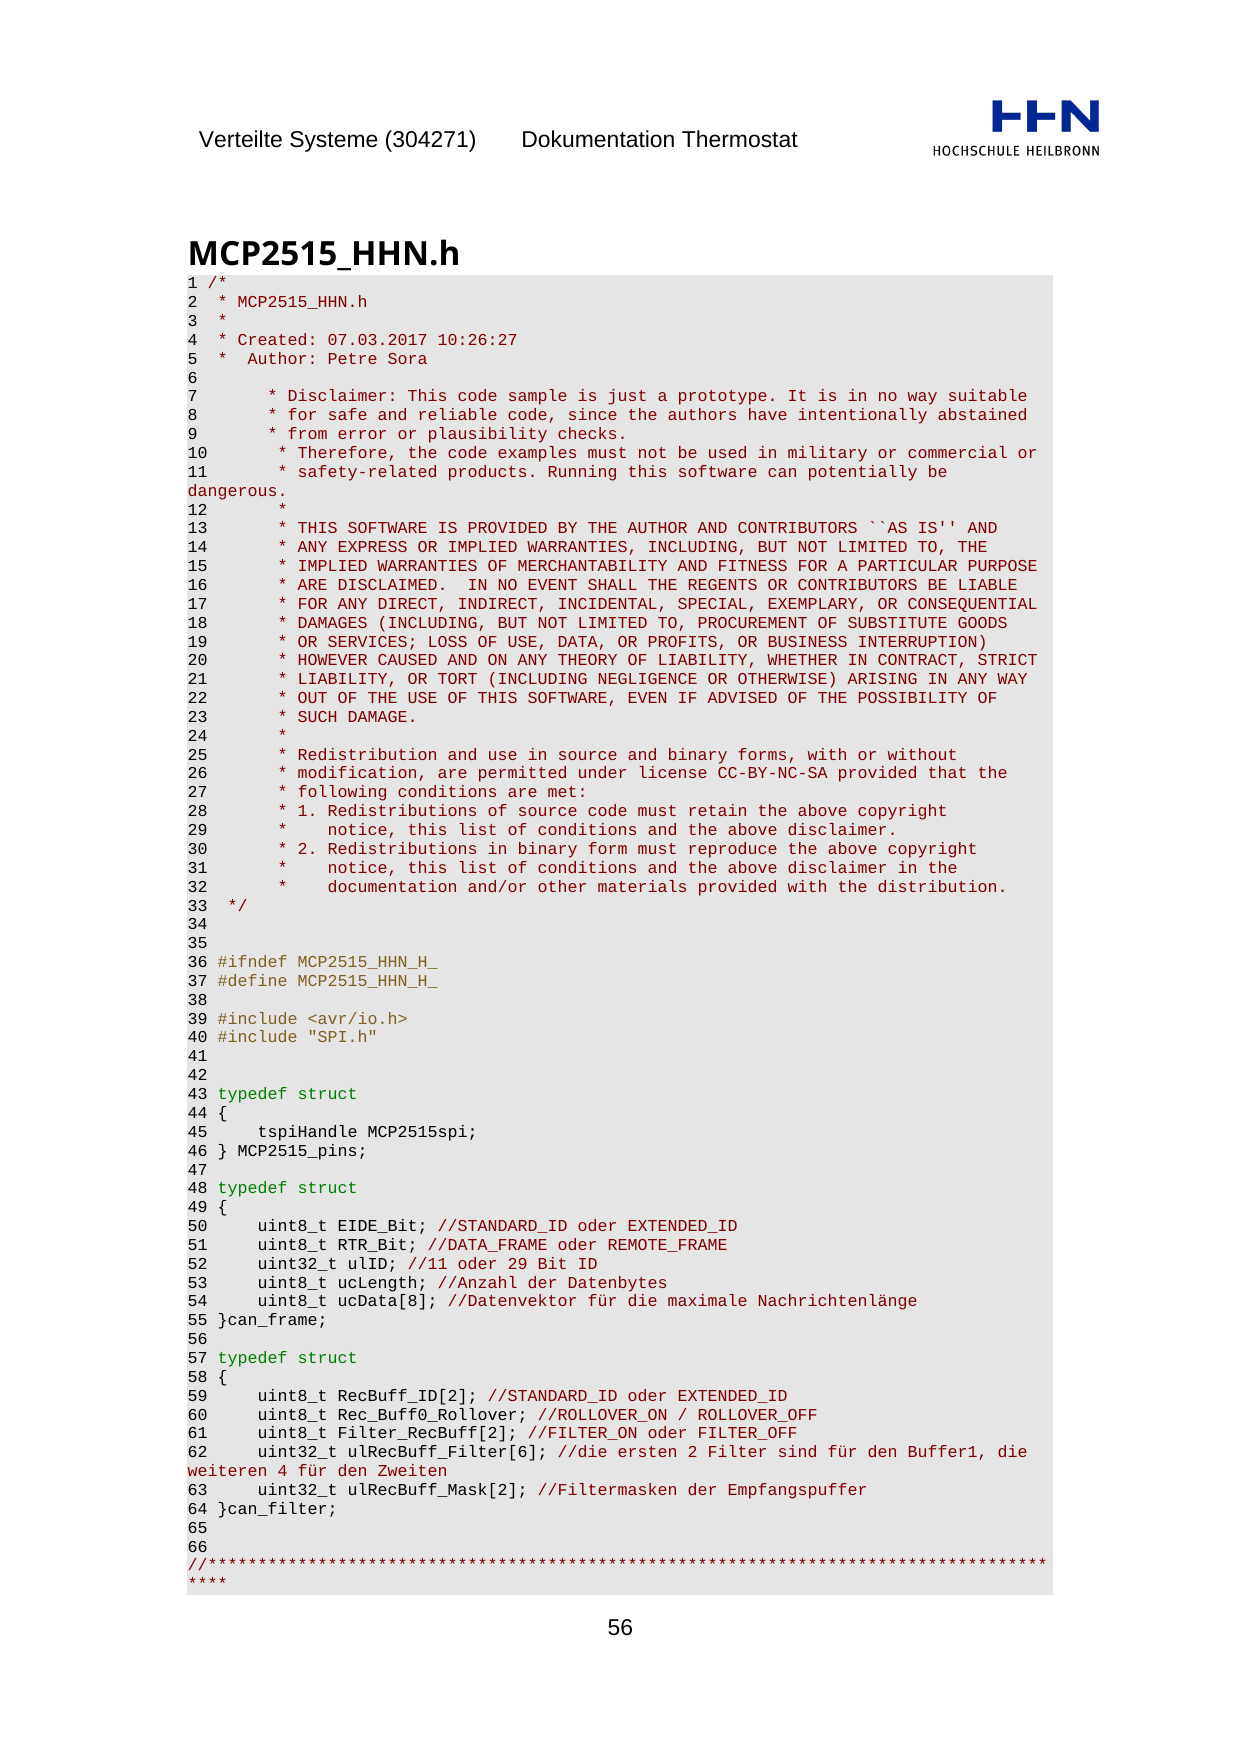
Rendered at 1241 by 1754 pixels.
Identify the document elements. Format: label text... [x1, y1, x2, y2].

text 26 * modification, are permitted under license CC-BY-NC-SA provided that the [187, 765, 1053, 784]
text 65 [187, 1519, 1053, 1538]
text 19 * OR SERVICES; LOSS OF USE, DATA, OR PROFITS, OR BUSINESS INTERRUPTION) [187, 633, 1053, 652]
text 2 * MCP2515_HHN.h [187, 294, 1053, 313]
text 22 * OUT OF THE USE OF THIS SOFTWARE, EVEN IF ADVISED OF THE POSSIBILITY OF [187, 690, 1053, 708]
text 15 * IMPLIED WARRANTIES OF MERCHANTABILITY AND FITNESS FOR A PARTICULAR PURPOSE [187, 558, 1053, 577]
text 43 typedef struct [187, 1086, 1053, 1104]
text 34 [187, 916, 1053, 935]
text 41 [187, 1048, 1053, 1067]
text 57 typedef struct [187, 1349, 1053, 1368]
text 17 * FOR ANY DIRECT, INDIRECT, INCIDENTAL, SPECIAL, EXEMPLARY, OR CONSEQUENTIAL [187, 595, 1053, 614]
text 37 #define MCP2515_HHN_H_ [187, 972, 1053, 991]
picture [924, 91, 1103, 161]
text 39 #include <avr/io.h> [187, 1010, 1053, 1029]
text 13 * THIS SOFTWARE IS PROVIDED BY THE AUTHOR AND CONTRIBUTORS ``AS IS'' AND [187, 520, 1053, 539]
text 45 tspiHandle MCP2515spi; [187, 1123, 1053, 1142]
text 36 #ifndef MCP2515_HHN_H_ [187, 954, 1053, 972]
text 27 * following conditions are met: [187, 784, 1053, 803]
text 62 uint32_t ulRecBuff_Filter[6]; //die ersten 2 Filter sind für den Buffer1, die weiteren 4 für den Zweiten [187, 1444, 1053, 1482]
text 28 * 1. Redistributions of source code must retain the above copyright [187, 803, 1053, 822]
text 29 * notice, this list of conditions and the above disclaimer. [187, 822, 1053, 841]
text 31 * notice, this list of conditions and the above disclaimer in the [187, 859, 1053, 878]
text 40 #include "SPI.h" [187, 1029, 1053, 1048]
text 58 { [187, 1368, 1053, 1387]
text 53 uint8_t ucLength; //Anzahl der Datenbytes [187, 1274, 1053, 1293]
text 56 [187, 1331, 1053, 1349]
text 5 * Author: Petre Sora [187, 350, 1053, 369]
text 7 * Disclaimer: This code sample is just a prototype. It is in no way suitable [187, 388, 1053, 407]
text 20 * HOWEVER CAUSED AND ON ANY THEORY OF LIABILITY, WHETHER IN CONTRACT, STRICT [187, 652, 1053, 671]
text 50 uint8_t EIDE_Bit; //STANDARD_ID oder EXTENDED_ID [187, 1218, 1053, 1236]
text 24 * [187, 727, 1053, 746]
text 21 * LIABILITY, OR TORT (INCLUDING NEGLIGENCE OR OTHERWISE) ARISING IN ANY WAY [187, 671, 1053, 690]
text 66 //**************************************************************************************** [187, 1538, 1053, 1595]
text 11 * safety-related products. Running this software can potentially be dangerous. [187, 463, 1053, 501]
text 64 }can_filter; [187, 1500, 1053, 1519]
text 52 uint32_t ulID; //11 oder 29 Bit ID [187, 1255, 1053, 1274]
text 33 */ [187, 897, 1053, 916]
text 1 /* [187, 275, 1053, 294]
text 63 uint32_t ulRecBuff_Mask[2]; //Filtermasken der Empfangspuffer [187, 1482, 1053, 1500]
text 16 * ARE DISCLAIMED. IN NO EVENT SHALL THE REGENTS OR CONTRIBUTORS BE LIABLE [187, 577, 1053, 595]
text 23 * SUCH DAMAGE. [187, 708, 1053, 727]
text 30 * 2. Redistributions in binary form must reproduce the above copyright [187, 841, 1053, 859]
text 54 uint8_t ucData[8]; //Datenvektor für die maximale Nachrichtenlänge [187, 1293, 1053, 1312]
text 12 * [187, 501, 1053, 520]
text 55 }can_frame; [187, 1312, 1053, 1331]
text 14 * ANY EXPRESS OR IMPLIED WARRANTIES, INCLUDING, BUT NOT LIMITED TO, THE [187, 539, 1053, 558]
text 44 { [187, 1104, 1053, 1123]
text 18 * DAMAGES (INCLUDING, BUT NOT LIMITED TO, PROCUREMENT OF SUBSTITUTE GOODS [187, 614, 1053, 633]
text 3 * [187, 313, 1053, 331]
text 49 { [187, 1199, 1053, 1218]
text 60 uint8_t Rec_Buff0_Rollover; //ROLLOVER_ON / ROLLOVER_OFF [187, 1406, 1053, 1425]
text 6 [187, 369, 1053, 388]
text 61 uint8_t Filter_RecBuff[2]; //FILTER_ON oder FILTER_OFF [187, 1425, 1053, 1444]
text 8 * for safe and reliable code, since the authors have intentionally abstained [187, 407, 1053, 426]
text 32 * documentation and/or other materials provided with the distribution. [187, 878, 1053, 897]
subtitle MCP2515_HHN.h [187, 229, 1053, 275]
text 48 typedef struct [187, 1180, 1053, 1199]
text 47 [187, 1161, 1053, 1180]
text 51 uint8_t RTR_Bit; //DATA_FRAME oder REMOTE_FRAME [187, 1236, 1053, 1255]
text 10 * Therefore, the code examples must not be used in military or commercial or [187, 444, 1053, 463]
text 46 } MCP2515_pins; [187, 1142, 1053, 1161]
text 59 uint8_t RecBuff_ID[2]; //STANDARD_ID oder EXTENDED_ID [187, 1387, 1053, 1406]
text 38 [187, 991, 1053, 1010]
text 9 * from error or plausibility checks. [187, 426, 1053, 444]
text 25 * Redistribution and use in source and binary forms, with or without [187, 746, 1053, 765]
text 35 [187, 935, 1053, 954]
text 4 * Created: 07.03.2017 10:26:27 [187, 331, 1053, 350]
text 42 [187, 1067, 1053, 1086]
